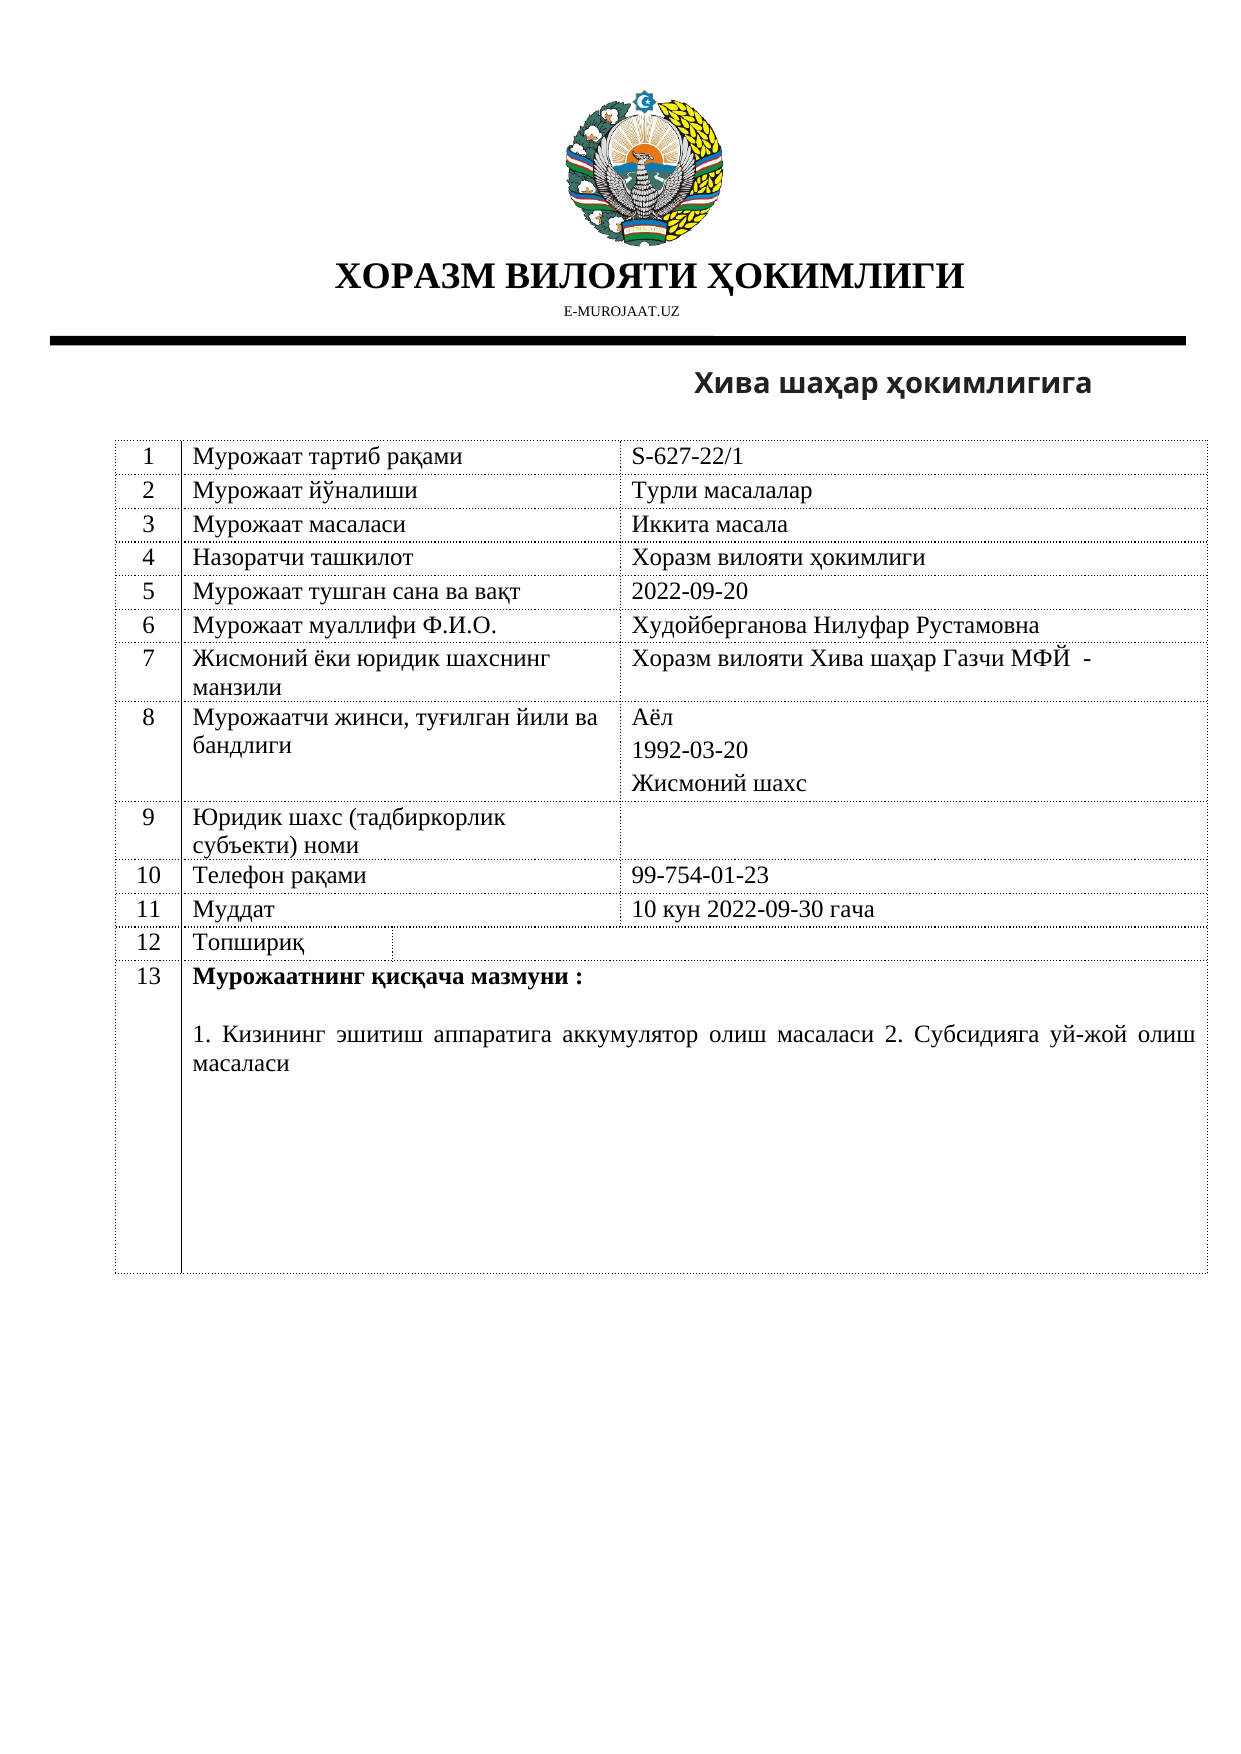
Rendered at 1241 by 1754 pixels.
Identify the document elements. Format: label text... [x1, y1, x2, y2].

table_cell Мурожаат муаллифи Ф.И.О. [182, 609, 620, 642]
table_header Мурожаат тартиб рақами [181, 440, 620, 474]
table_cell Мурожаат йўналиши [182, 474, 620, 508]
table_cell Юридик шахс (тадбиркорлик субъекти) номи [182, 801, 620, 859]
table_cell 5 [115, 575, 181, 609]
table_cell Турли масалалар [620, 474, 1208, 508]
table_cell Назоратчи ташкилот [182, 541, 620, 575]
text Хива шаҳар ҳокимлигига [694, 362, 1122, 402]
table_cell Телефон рақами [182, 859, 620, 893]
table_cell 99-754-01-23 [620, 859, 1208, 893]
table_cell Мурожаат тушган сана ва вақт [182, 575, 620, 609]
table_cell 6 [115, 609, 181, 642]
picture [562, 88, 725, 248]
table_header S-627-22/1 [620, 440, 1208, 474]
table_cell [620, 801, 1208, 859]
table_cell Мурожаатчи жинси, туғилган йили ва бандлиги [182, 701, 620, 801]
table_cell Мурожаатнинг қисқача мазмуни : 1. Кизининг эшитиш аппаратига аккумулятор олиш масаласи 2. Субсидияга уй-жой олиш масаласи [182, 960, 1208, 1273]
table_cell Аёл 1992-03-20 Жисмоний шахс [620, 701, 1208, 801]
table_cell 11 [115, 893, 181, 926]
table_cell Хоразм вилояти ҳокимлиги [620, 541, 1208, 575]
table_cell Мурожаат масаласи [182, 508, 620, 541]
table_cell Топшириқ [182, 926, 392, 960]
table_header 1 [115, 440, 181, 474]
table_cell 10 кун 2022-09-30 гача [620, 893, 1208, 926]
table_cell 2022-09-20 [620, 575, 1208, 609]
table_cell Жисмоний ёки юридик шахснинг манзили [182, 642, 620, 701]
table_cell Иккита масала [620, 508, 1208, 541]
table_cell 7 [115, 642, 181, 701]
table_cell 2 [115, 474, 181, 508]
table_cell [392, 926, 1208, 960]
text E-MUROJAAT.UZ [121, 303, 1122, 320]
table_cell 10 [115, 859, 181, 893]
table_cell Хоразм вилояти Хива шаҳар Газчи МФЙ - [620, 642, 1208, 701]
table_cell 8 [115, 701, 181, 801]
table_cell Муддат [182, 893, 620, 926]
table_cell Худойберганова Нилуфар Рустамовна [620, 609, 1208, 642]
text ХОРАЗМ ВИЛОЯТИ ҲОКИМЛИГИ [177, 89, 1122, 297]
table_cell 3 [115, 508, 181, 541]
table_cell 9 [115, 801, 181, 859]
table_cell 4 [115, 541, 181, 575]
table_cell 13 [115, 960, 181, 1273]
table_cell 12 [115, 926, 181, 960]
